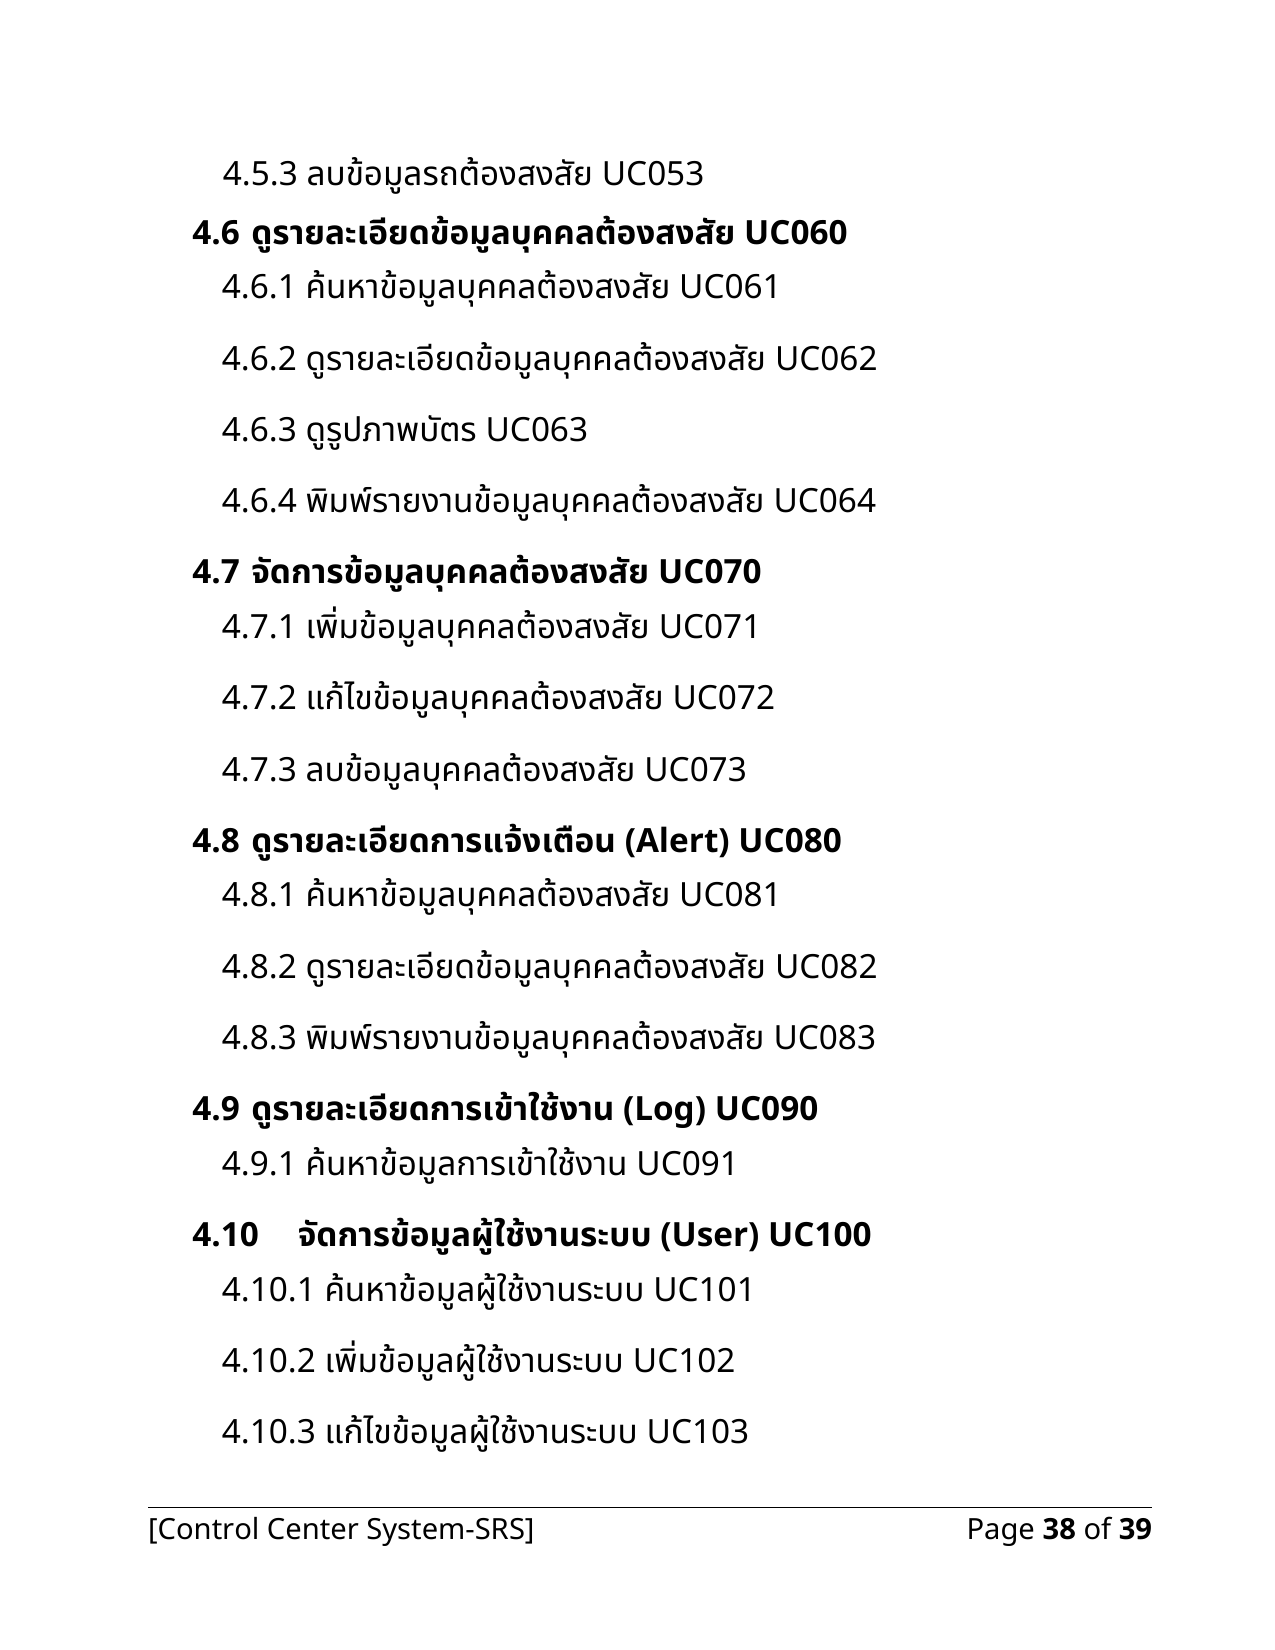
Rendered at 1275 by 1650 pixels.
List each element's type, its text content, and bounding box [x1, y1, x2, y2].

text 4.8.2 ดูรายละเอียดข้อมูลบุคคลต้องสงสัย UC082 [222, 942, 1152, 993]
text 4.8.3 พิมพ์รายงานข้อมูลบุคคลต้องสงสัย UC083 [222, 1014, 1152, 1064]
text 4.7.2 แก้ไขข้อมูลบุคคลต้องสงสัย UC072 [222, 674, 1152, 725]
text 4.10.1 ค้นหาข้อมูลผู้ใช้งานระบบ UC101 [222, 1265, 1152, 1316]
text 4.7.1 เพิ่มข้อมูลบุคคลต้องสงสัย UC071 [222, 603, 1152, 653]
text 4.6.2 ดูรายละเอียดข้อมูลบุคคลต้องสงสัย UC062 [222, 334, 1152, 385]
text 4.10.3 แก้ไขข้อมูลผู้ใช้งานระบบ UC103 [222, 1408, 1152, 1458]
subtitle ดูรายละเอียดการเข้าใช้งาน (Log) UC090 [192, 1085, 1152, 1136]
text 4.7.3 ลบข้อมูลบุคคลต้องสงสัย UC073 [222, 745, 1152, 796]
subtitle จัดการข้อมูลบุคคลต้องสงสัย UC070 [192, 548, 1152, 599]
text 4.6.3 ดูรูปภาพบัตร UC063 [222, 406, 1152, 456]
subtitle ดูรายละเอียดการแจ้งเตือน (Alert) UC080 [192, 817, 1152, 867]
subtitle จัดการข้อมูลผู้ใช้งานระบบ (User) UC100 [192, 1211, 1152, 1261]
text 4.10.2 เพิ่มข้อมูลผู้ใช้งานระบบ UC102 [222, 1337, 1152, 1387]
subtitle 4.5.3 ลบข้อมูลรถต้องสงสัย UC053 [223, 150, 1152, 201]
text 4.6.1 ค้นหาข้อมูลบุคคลต้องสงสัย UC061 [222, 263, 1152, 314]
subtitle ดูรายละเอียดข้อมูลบุคคลต้องสงสัย UC060 [192, 209, 1152, 259]
text 4.6.4 พิมพ์รายงานข้อมูลบุคคลต้องสงสัย UC064 [222, 477, 1152, 528]
text 4.9.1 ค้นหาข้อมูลการเข้าใช้งาน UC091 [222, 1139, 1152, 1190]
text 4.8.1 ค้นหาข้อมูลบุคคลต้องสงสัย UC081 [222, 871, 1152, 922]
